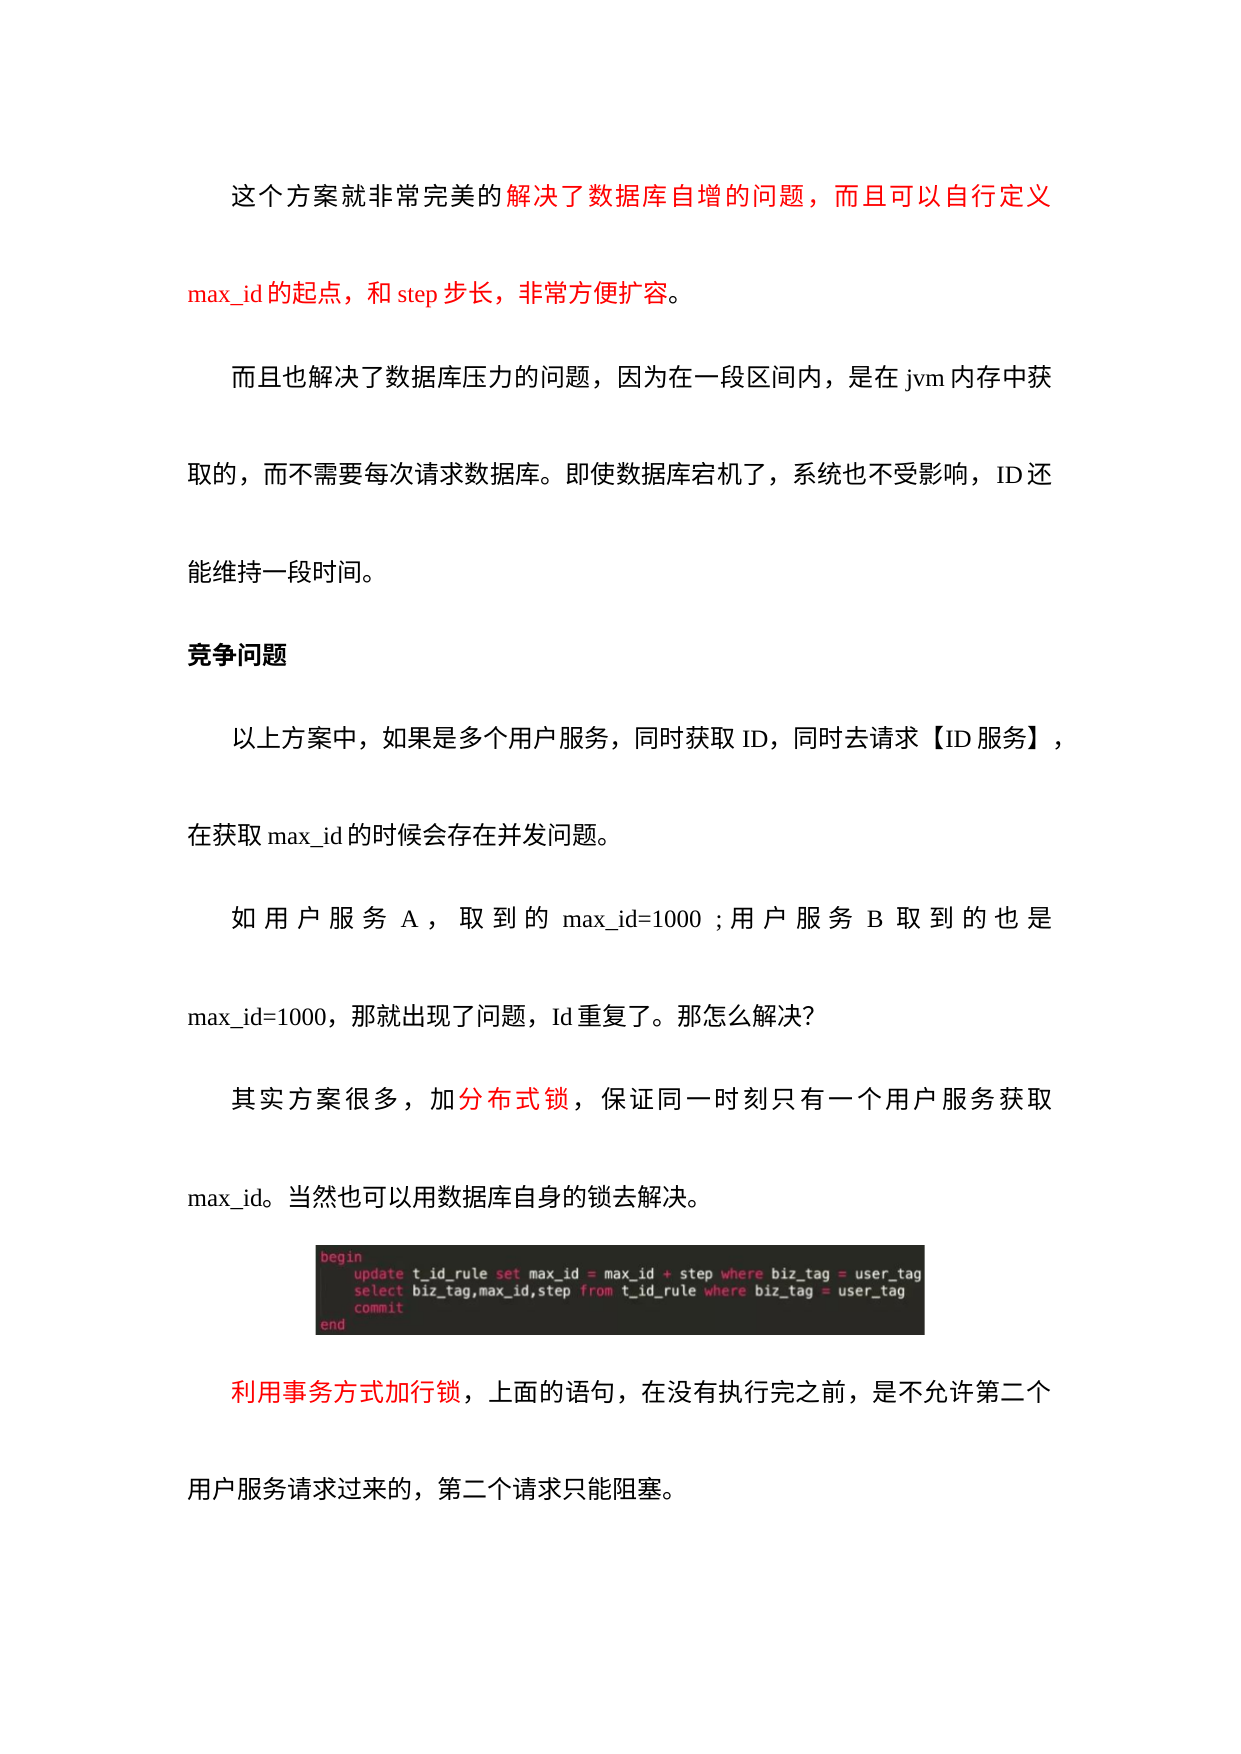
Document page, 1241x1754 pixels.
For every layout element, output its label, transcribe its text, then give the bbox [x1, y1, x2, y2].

text 这个方案就非常完美的解决了数据库自增的问题，而且可以自行定义max_id的起点，和step步长，非常方便扩容。 [187, 162, 1053, 324]
text 如用户服务A，取到的max_id=1000 ;用户服务B取到的也是max_id=1000，那就出现了问题，Id重复了。那怎么解决？ [187, 884, 1053, 1047]
picture [315, 1245, 925, 1335]
text 而且也解决了数据库压力的问题，因为在一段区间内，是在jvm内存中获取的，而不需要每次请求数据库。即使数据库宕机了，系统也不受影响，ID还能维持一段时间。 [187, 343, 1053, 603]
text 其实方案很多，加分布式锁，保证同一时刻只有一个用户服务获取max_id。当然也可以用数据库自身的锁去解决。 [187, 1065, 1053, 1228]
text 利用事务方式加行锁，上面的语句，在没有执行完之前，是不允许第二个用户服务请求过来的，第二个请求只能阻塞。 [187, 1358, 1053, 1520]
text 以上方案中，如果是多个用户服务，同时获取ID，同时去请求【ID服务】，在获取max_id的时候会存在并发问题。 [187, 704, 1053, 866]
subtitle 竞争问题 [187, 621, 1053, 686]
